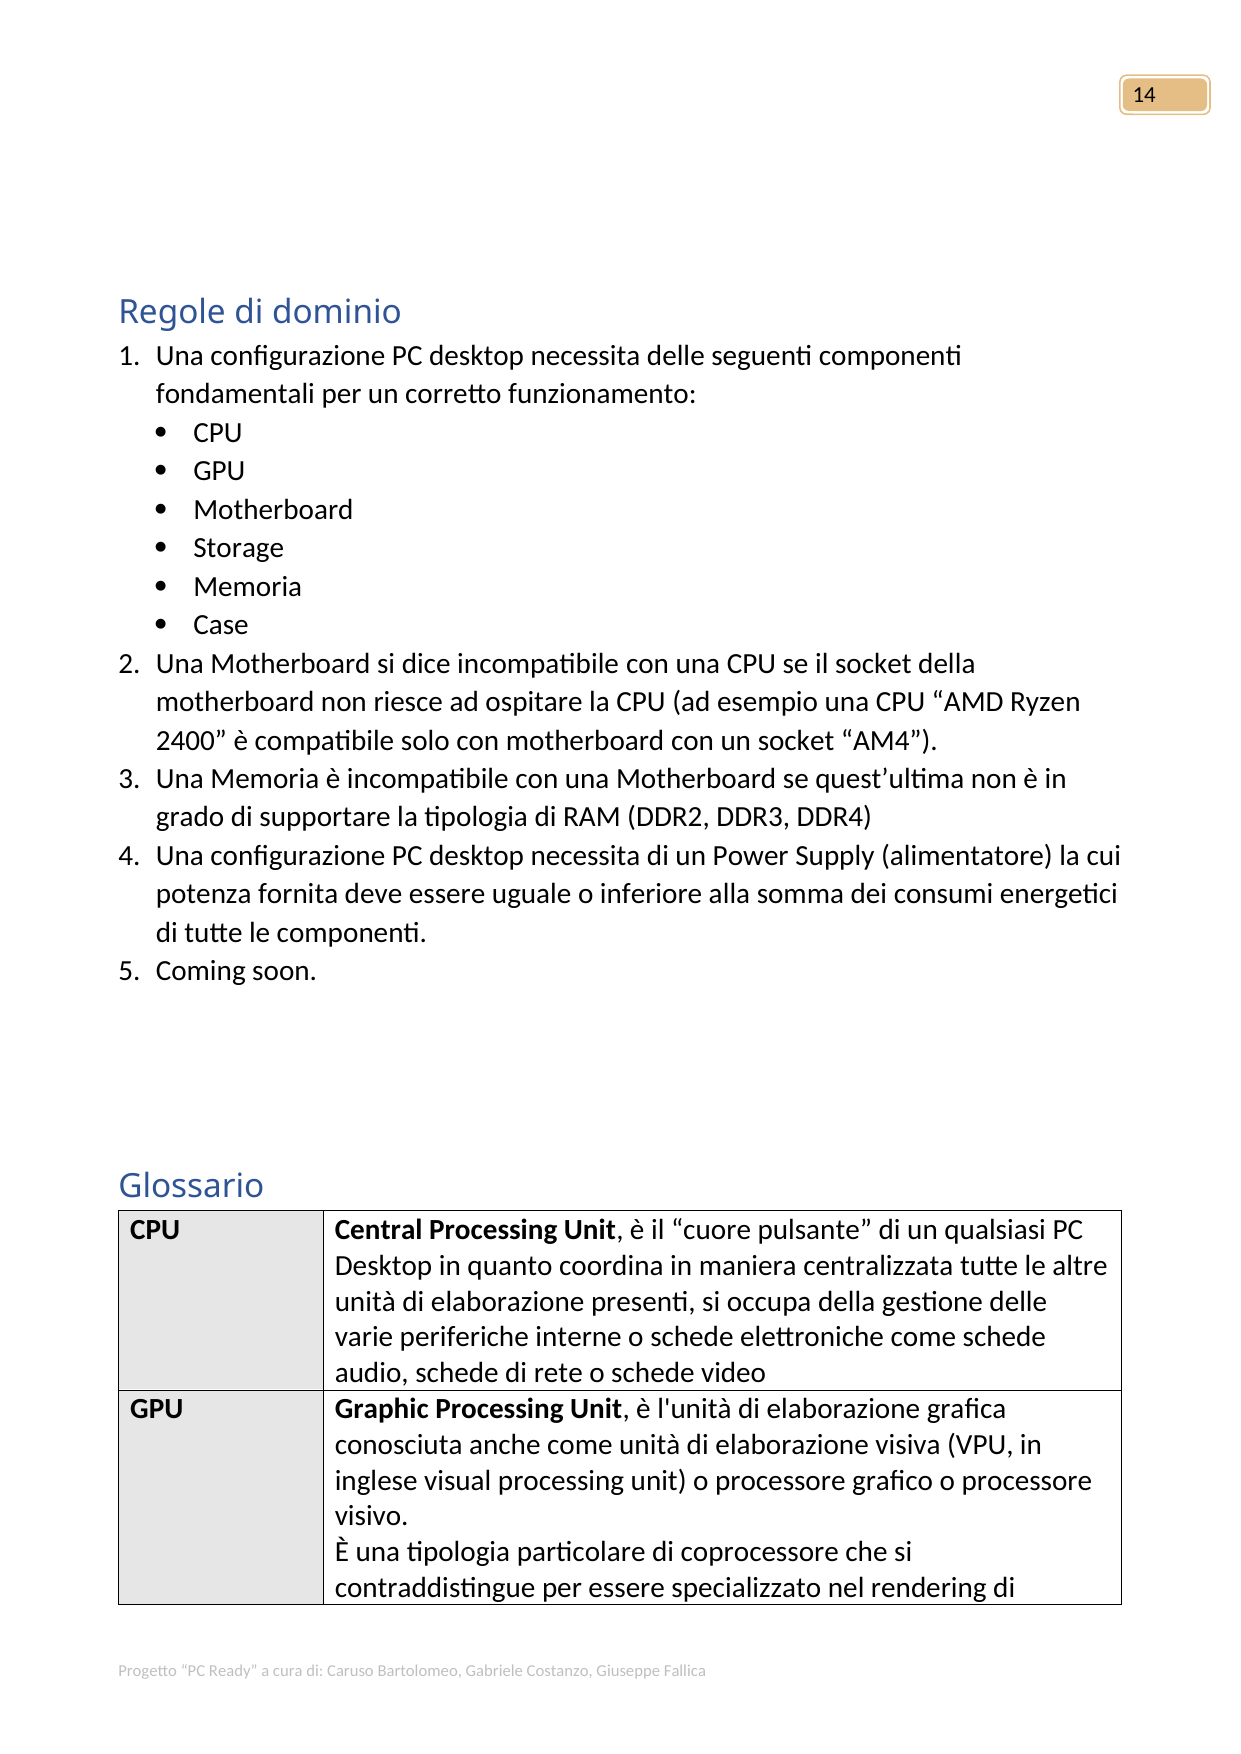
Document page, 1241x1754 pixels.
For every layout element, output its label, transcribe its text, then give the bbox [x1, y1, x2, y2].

list Coming soon. [118, 952, 1122, 988]
list Una Motherboard si dice incompatibile con una CPU se il socket della motherboard non riesce ad ospitare la CPU (ad esempio una CPU “AMD Ryzen 2400” è compatibile solo con motherboard con un socket “AM4”). [118, 645, 1122, 757]
list CPU [156, 414, 1122, 450]
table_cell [324, 1391, 1121, 1604]
list Memoria [156, 568, 1122, 603]
list Case [156, 606, 1122, 642]
table_header CPU [119, 1211, 323, 1389]
list GPU [156, 452, 1122, 488]
list Storage [156, 529, 1122, 565]
list Motherboard [156, 491, 1122, 527]
subtitle Glossario [118, 1161, 1122, 1207]
list Una configurazione PC desktop necessita di un Power Supply (alimentatore) la cui potenza fornita deve essere uguale o inferiore alla somma dei consumi energetici di tutte le componenti. [118, 837, 1122, 949]
list Una Memoria è incompatibile con una Motherboard se quest’ultima non è in grado di supportare la tipologia di RAM (DDR2, DDR3, DDR4) [118, 760, 1122, 834]
subtitle Regole di dominio [118, 288, 1122, 334]
table_header Central Processing Unit, è il “cuore pulsante” di un qualsiasi PC Desktop in quanto coordina in maniera centralizzata tutte le altre unità di elaborazione presenti, si occupa della gestione delle varie periferiche interne o schede elettroniche come schede audio, schede di rete o schede video [324, 1211, 1121, 1389]
table_cell GPU [119, 1391, 323, 1604]
list Una configurazione PC desktop necessita delle seguenti componenti fondamentali per un corretto funzionamento: [118, 337, 1122, 411]
